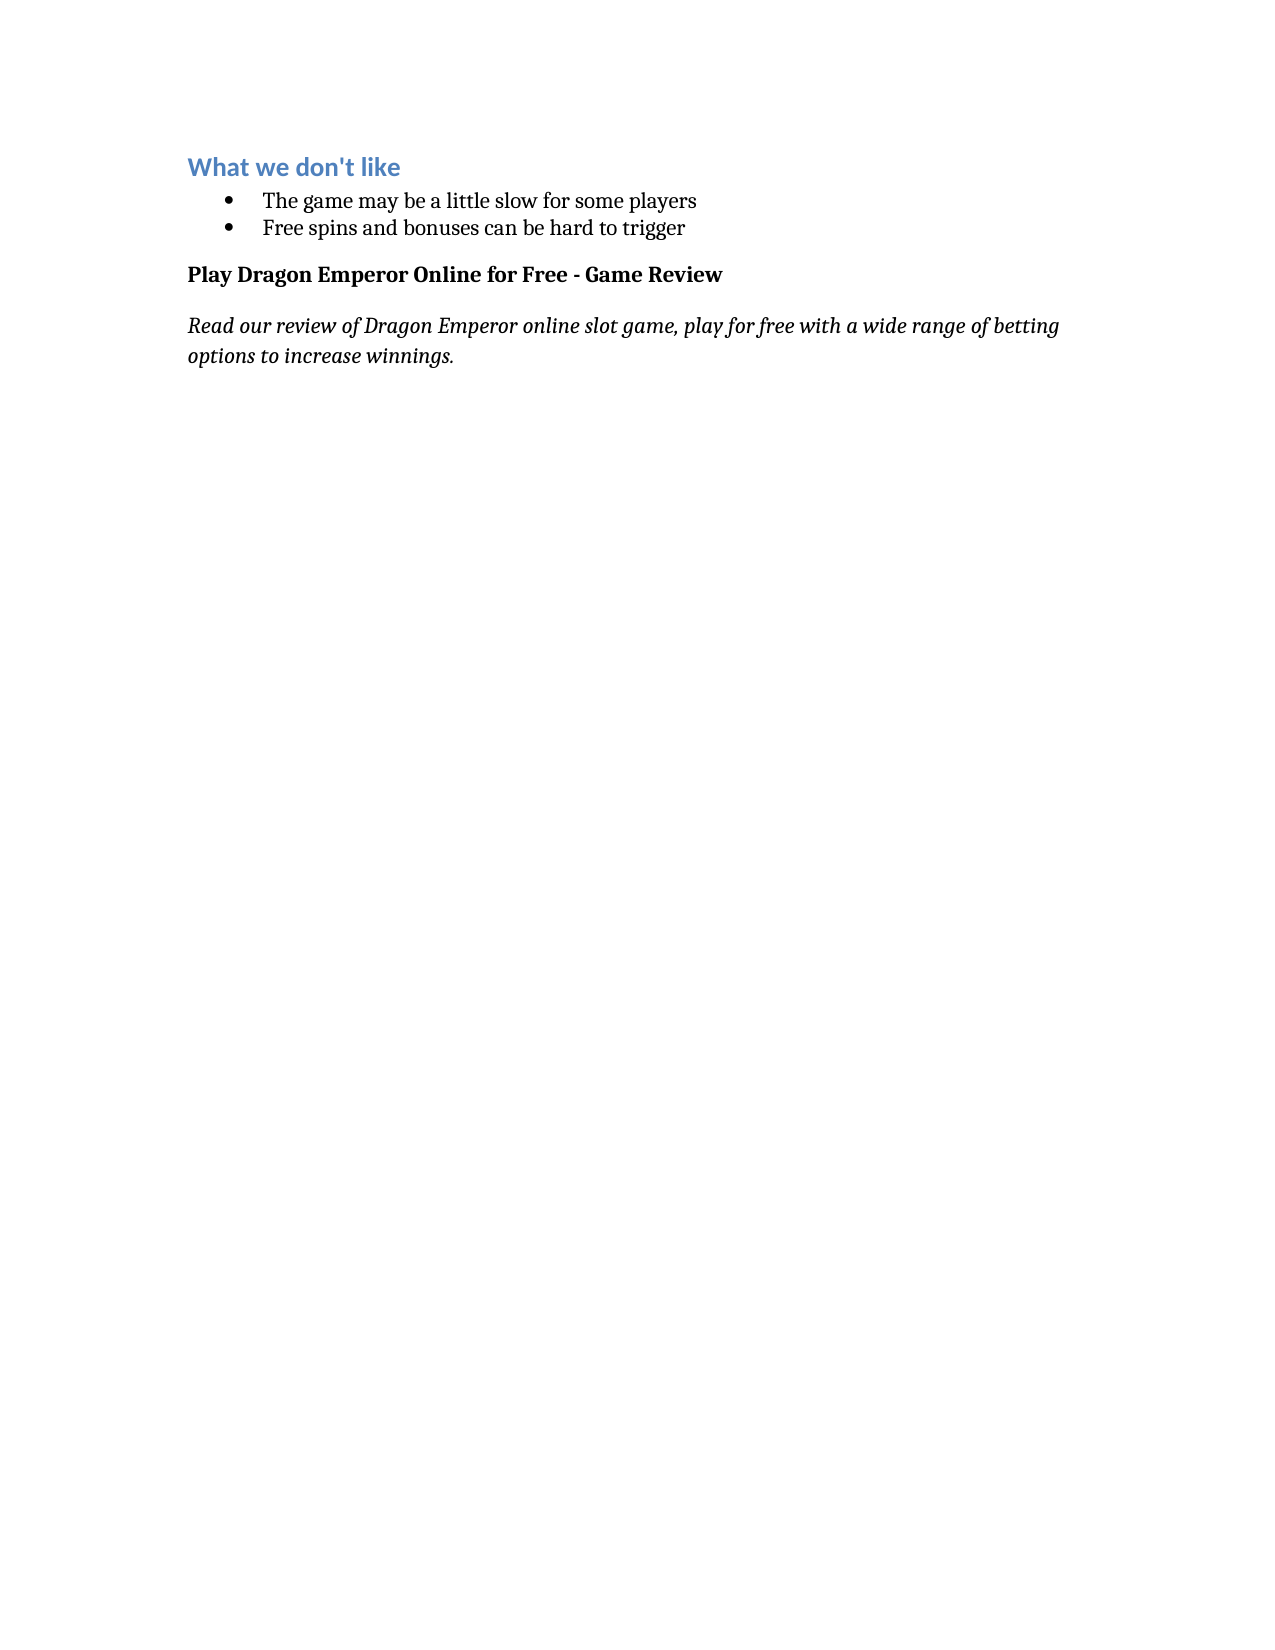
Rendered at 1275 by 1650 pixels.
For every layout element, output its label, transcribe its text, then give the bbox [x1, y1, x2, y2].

text Read our review of Dragon Emperor online slot game, play for free with a wide range of betting options to increase winnings. [187, 312, 1087, 369]
subtitle What we don't like [187, 150, 1087, 183]
list The game may be a little slow for some players [225, 188, 1087, 214]
list Free spins and bonuses can be hard to trigger [225, 214, 1087, 241]
text Play Dragon Emperor Online for Free - Game Review [187, 261, 1087, 288]
